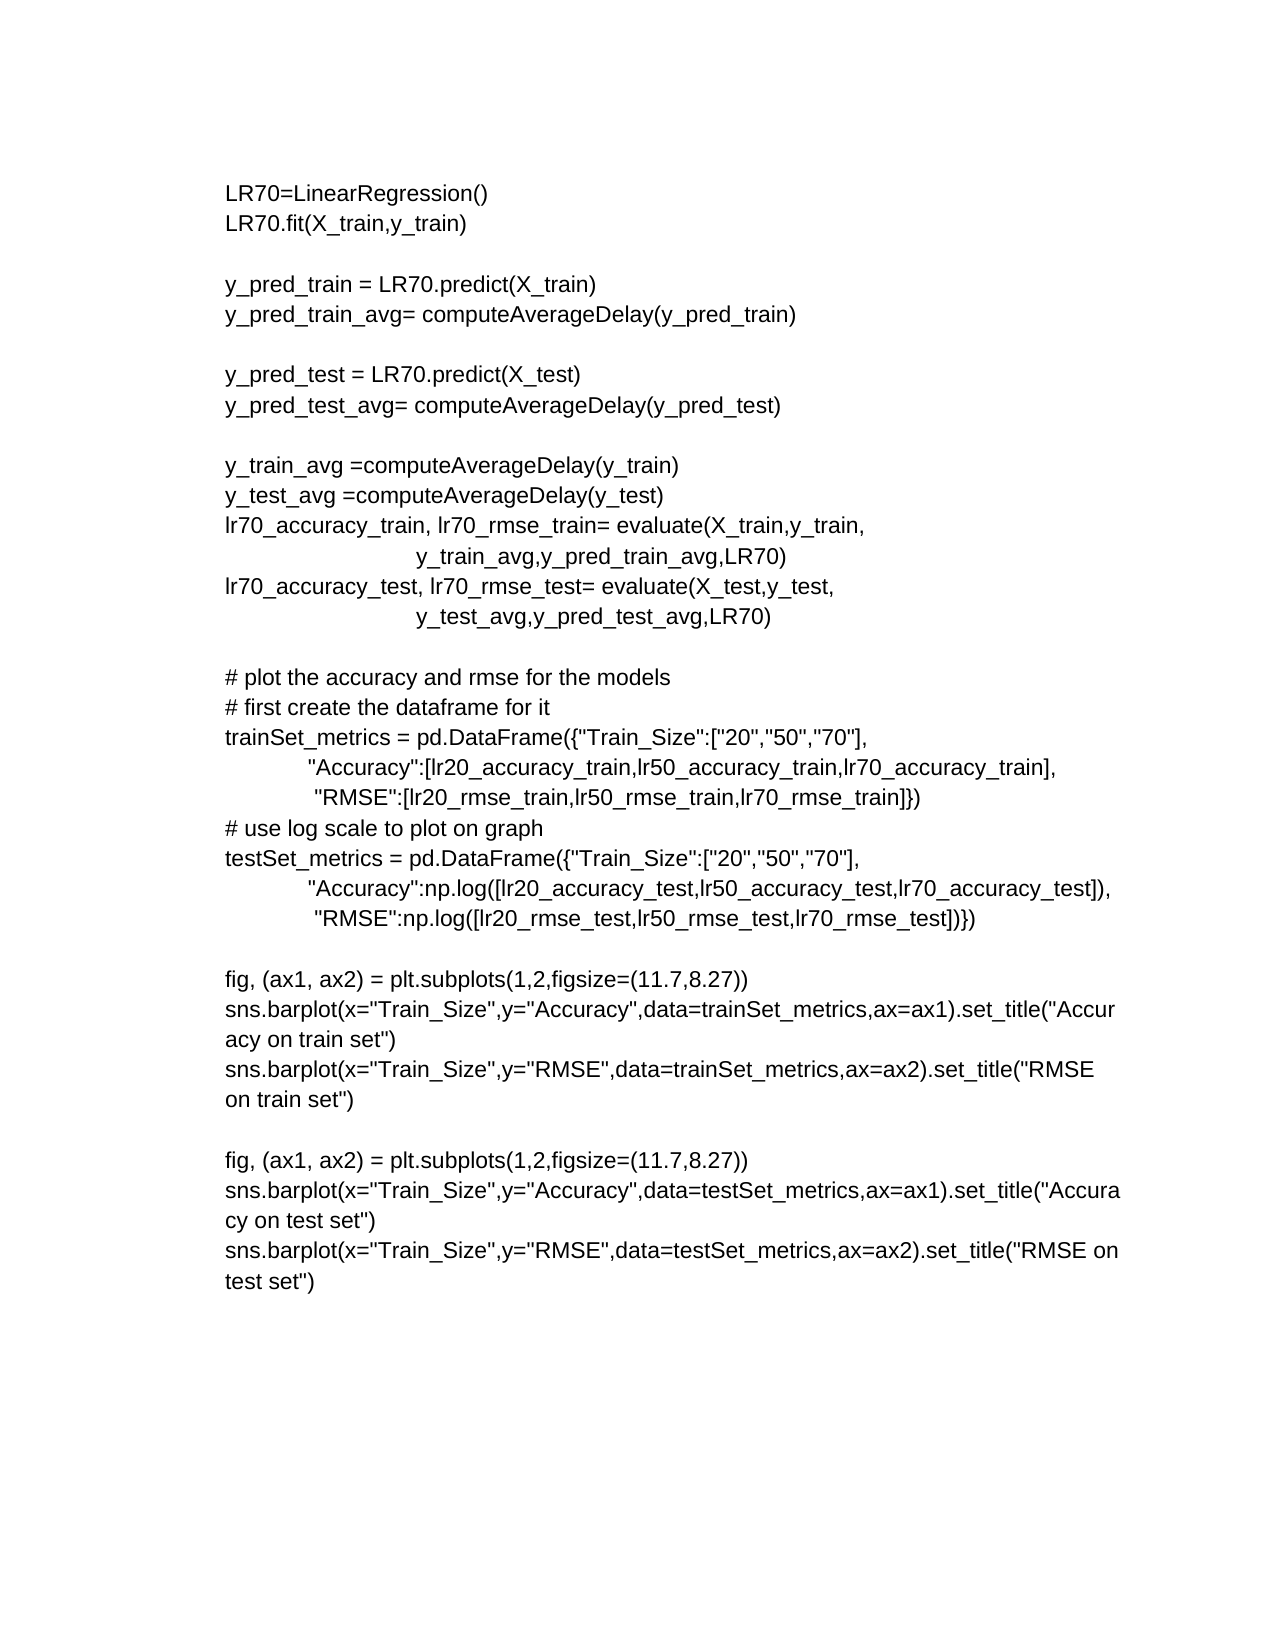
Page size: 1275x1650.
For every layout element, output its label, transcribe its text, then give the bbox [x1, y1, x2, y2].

text y_pred_train_avg= computeAverageDelay(y_pred_train) [225, 301, 1125, 327]
text "Accuracy":np.log([lr20_accuracy_test,lr50_accuracy_test,lr70_accuracy_test]), [225, 875, 1125, 901]
text trainSet_metrics = pd.DataFrame({"Train_Size":["20","50","70"], [225, 724, 1125, 750]
text LR70=LinearRegression() [225, 180, 1125, 207]
text sns.barplot(x="Train_Size",y="RMSE",data=testSet_metrics,ax=ax2).set_title("RMSE on test set") [225, 1237, 1125, 1294]
text y_train_avg,y_pred_train_avg,LR70) [225, 543, 1125, 569]
text fig, (ax1, ax2) = plt.subplots(1,2,figsize=(11.7,8.27)) [225, 966, 1125, 992]
text fig, (ax1, ax2) = plt.subplots(1,2,figsize=(11.7,8.27)) [225, 1147, 1125, 1173]
text y_test_avg =computeAverageDelay(y_test) [225, 482, 1125, 509]
text "Accuracy":[lr20_accuracy_train,lr50_accuracy_train,lr70_accuracy_train], [225, 754, 1125, 781]
text # use log scale to plot on graph [225, 814, 1125, 841]
text y_pred_train = LR70.predict(X_train) [225, 271, 1125, 297]
text lr70_accuracy_train, lr70_rmse_train= evaluate(X_train,y_train, [225, 512, 1125, 539]
text y_test_avg,y_pred_test_avg,LR70) [225, 603, 1125, 629]
text "RMSE":[lr20_rmse_train,lr50_rmse_train,lr70_rmse_train]}) [225, 784, 1125, 811]
text y_train_avg =computeAverageDelay(y_train) [225, 452, 1125, 478]
text sns.barplot(x="Train_Size",y="Accuracy",data=trainSet_metrics,ax=ax1).set_title("Accuracy on train set") [225, 996, 1125, 1052]
text "RMSE":np.log([lr20_rmse_test,lr50_rmse_test,lr70_rmse_test])}) [225, 905, 1125, 932]
text y_pred_test_avg= computeAverageDelay(y_pred_test) [225, 392, 1125, 418]
text LR70.fit(X_train,y_train) [225, 210, 1125, 237]
text lr70_accuracy_test, lr70_rmse_test= evaluate(X_test,y_test, [225, 573, 1125, 599]
text y_pred_test = LR70.predict(X_test) [225, 361, 1125, 388]
text # first create the dataframe for it [225, 694, 1125, 720]
text # plot the accuracy and rmse for the models [225, 663, 1125, 690]
text sns.barplot(x="Train_Size",y="Accuracy",data=testSet_metrics,ax=ax1).set_title("Accuracy on test set") [225, 1177, 1125, 1234]
text sns.barplot(x="Train_Size",y="RMSE",data=trainSet_metrics,ax=ax2).set_title("RMSE on train set") [225, 1056, 1125, 1113]
text testSet_metrics = pd.DataFrame({"Train_Size":["20","50","70"], [225, 845, 1125, 871]
